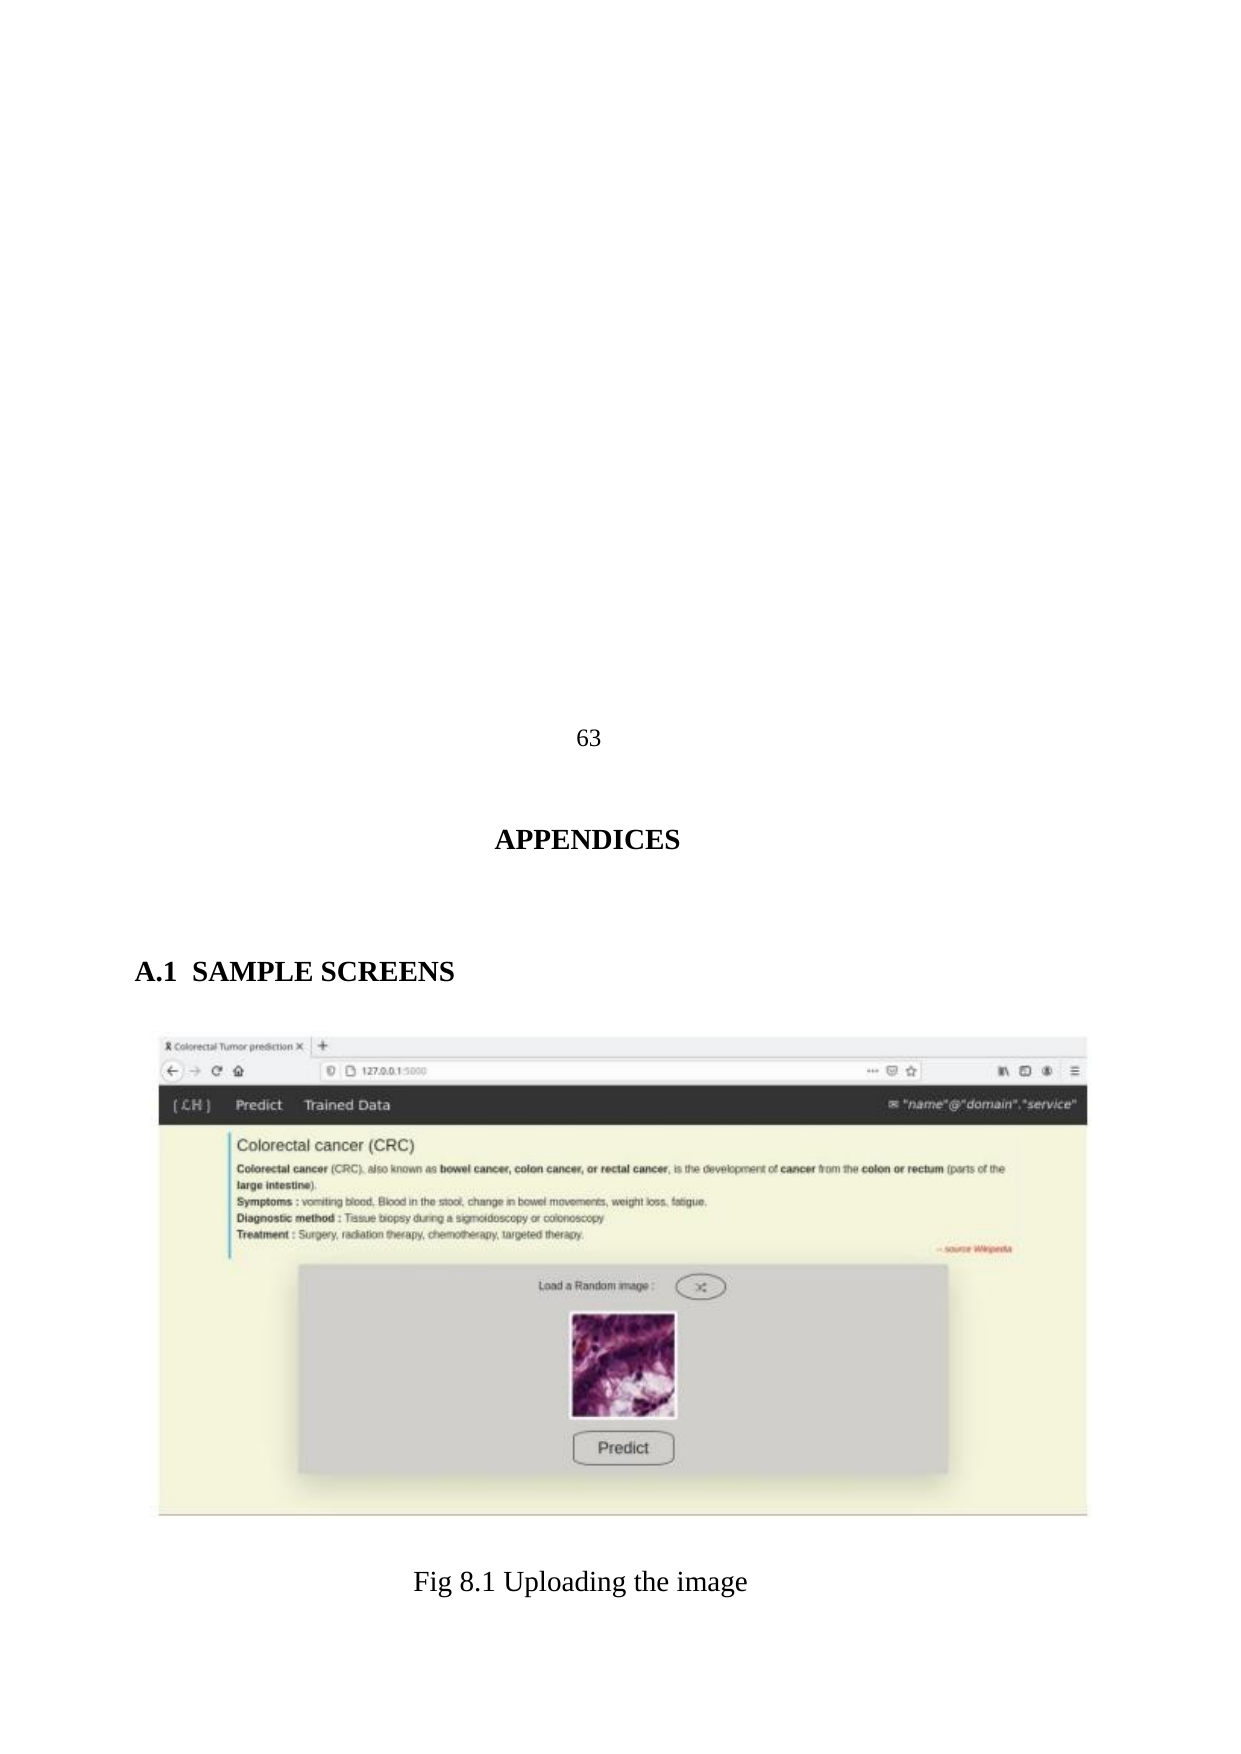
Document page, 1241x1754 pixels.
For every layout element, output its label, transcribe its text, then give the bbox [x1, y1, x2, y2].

text APPENDICES [162, 822, 1088, 855]
text A.1 SAMPLE SCREENS [112, 954, 1155, 987]
picture [150, 1031, 1092, 1519]
text 63 [162, 723, 1088, 752]
text Fig 8.1 Uploading the image [413, 1564, 1155, 1598]
